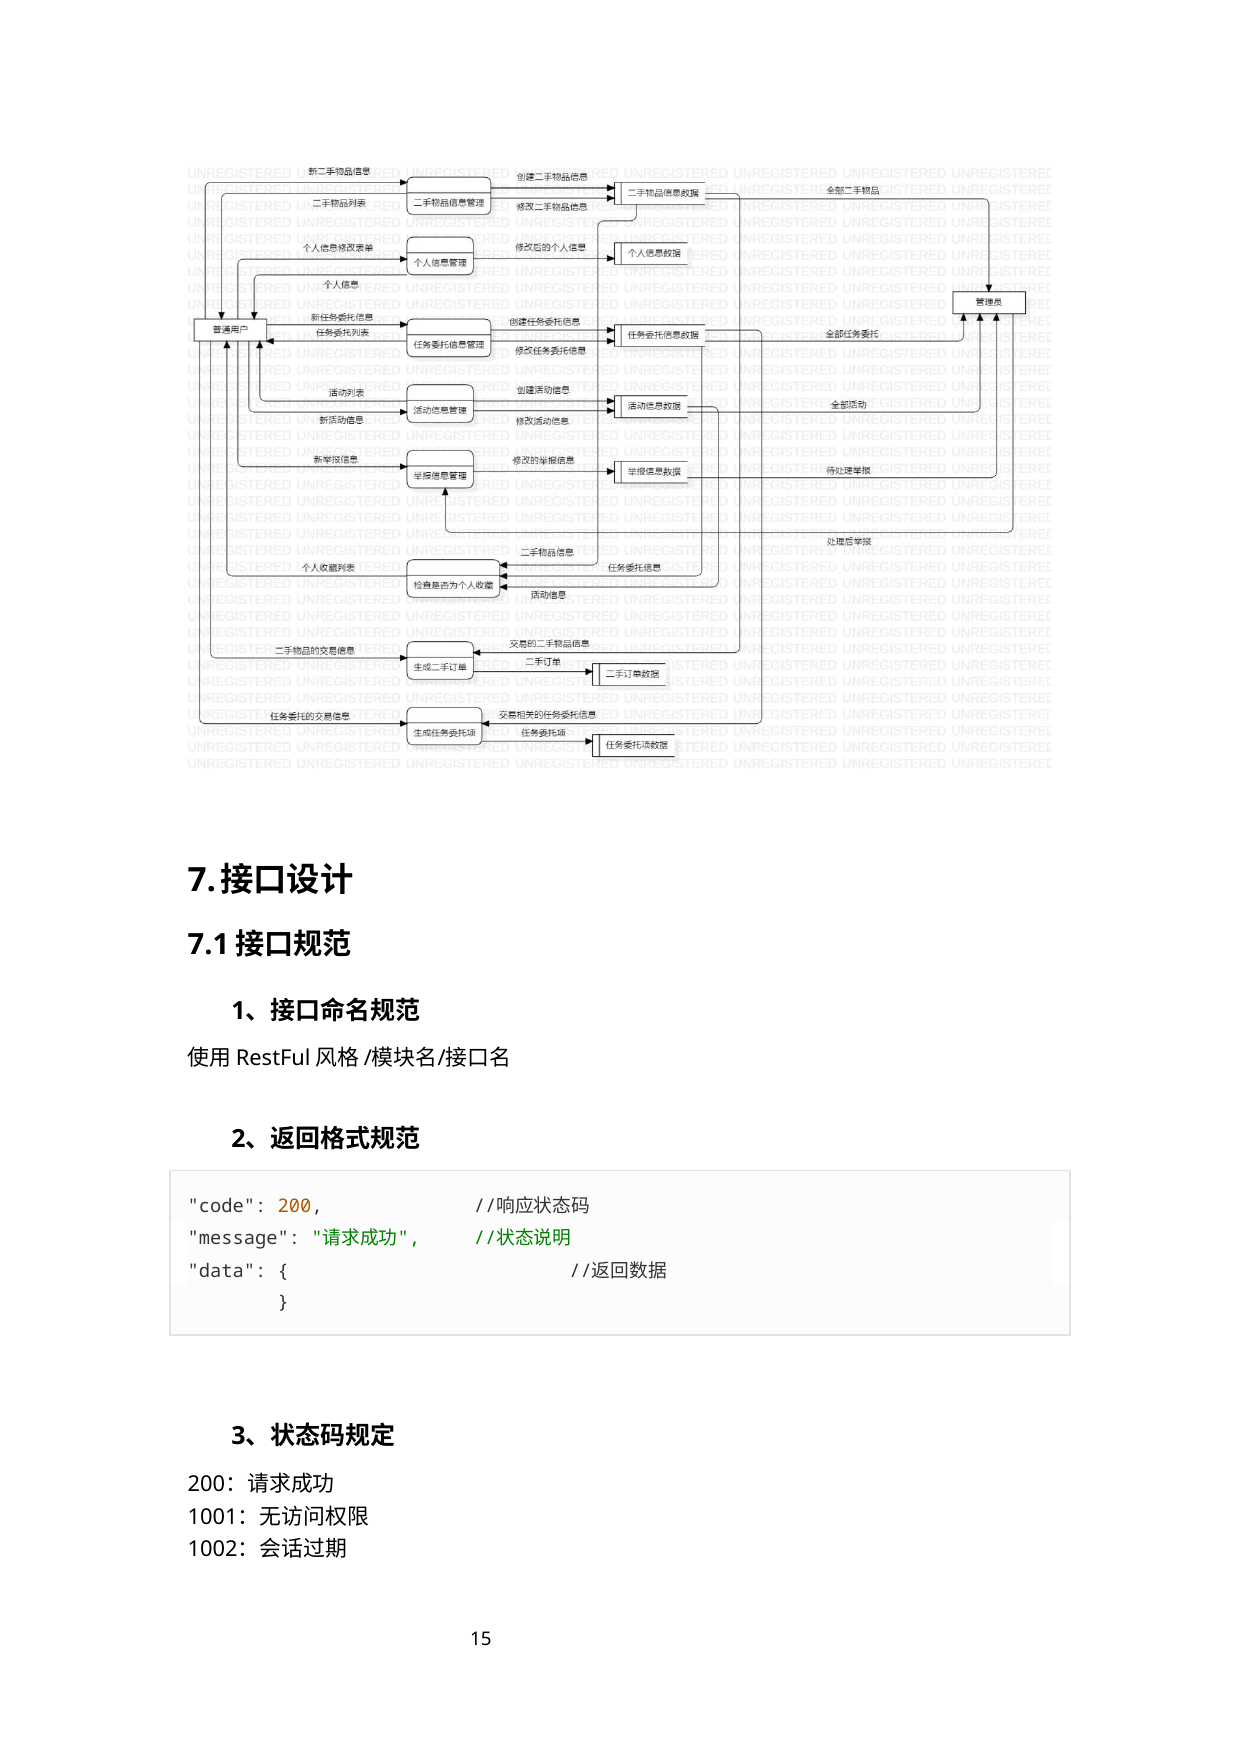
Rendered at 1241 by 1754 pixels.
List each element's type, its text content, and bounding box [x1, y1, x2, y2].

text 1、接口命名规范 [187, 974, 1053, 1039]
text "message": "请求成功", //状态说明 [187, 1220, 1053, 1253]
list 接口设计 [187, 844, 1053, 909]
list 7.1接口规范 [187, 909, 1053, 974]
text "code": 200, //响应状态码 [171, 1171, 1069, 1220]
text 2、返回格式规范 [187, 1104, 1053, 1169]
picture [187, 162, 1052, 783]
text 1001：无访问权限 [187, 1498, 1053, 1531]
text } [171, 1267, 1069, 1334]
text 3、状态码规定 [187, 1401, 1053, 1466]
text 使用RestFul风格 /模块名/接口名 [187, 1039, 1053, 1072]
text "data": { //返回数据 [187, 1253, 1053, 1267]
text 1002：会话过期 [187, 1531, 1053, 1563]
text 200：请求成功 [187, 1466, 1053, 1498]
